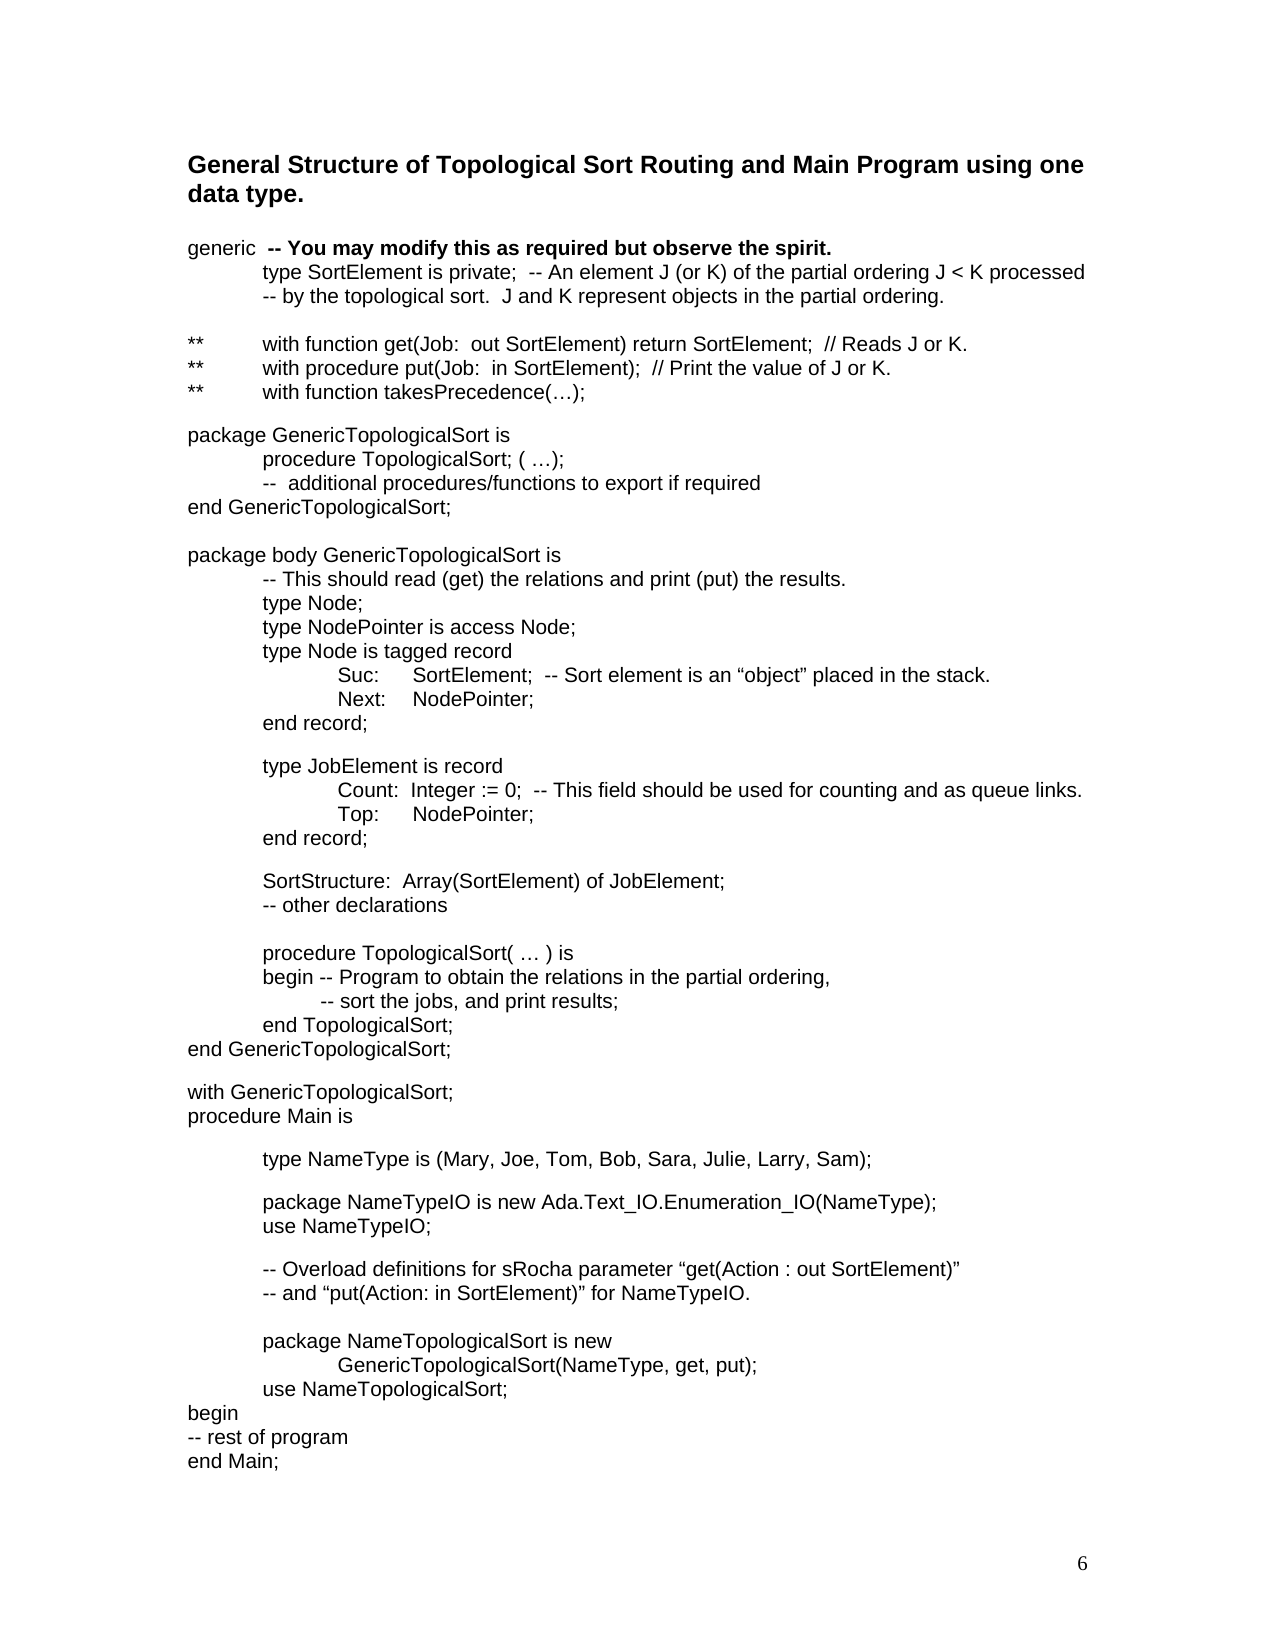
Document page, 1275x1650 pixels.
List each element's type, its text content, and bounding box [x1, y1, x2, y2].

text begin -- Program to obtain the relations in the partial ordering, [187, 965, 1087, 989]
text end TopologicalSort; [187, 1013, 1087, 1037]
text end GenericTopologicalSort; [187, 1037, 1087, 1061]
text -- rest of program [187, 1425, 1087, 1449]
text end record; [262, 826, 1087, 850]
text end GenericTopologicalSort; [187, 495, 1087, 519]
text -- and “put(Action: in SortElement)” for NameTypeIO. [187, 1281, 1087, 1305]
text Count: Integer := 0; -- This field should be used for counting and as queue links. [262, 778, 1087, 802]
text Next: NodePointer; [262, 687, 1087, 711]
text type Node; [262, 591, 1087, 615]
text -- by the topological sort. J and K represent objects in the partial ordering. [187, 284, 1087, 308]
text type SortElement is private; -- An element J (or K) of the partial ordering J < K processed [187, 260, 1087, 284]
text ** with function takesPrecedence(…); [187, 380, 1087, 404]
text use NameTopologicalSort; [187, 1377, 1087, 1401]
text type JobElement is record [262, 754, 1087, 778]
text GenericTopologicalSort(NameType, get, put); [187, 1353, 1087, 1377]
text General Structure of Topological Sort Routing and Main Program using one data type. [187, 150, 1087, 207]
text -- other declarations [262, 893, 1087, 917]
text begin [187, 1401, 1087, 1425]
text procedure TopologicalSort; ( …); [187, 447, 1087, 471]
text package NameTopologicalSort is new [187, 1329, 1087, 1353]
text type Node is tagged record [262, 639, 1087, 663]
text SortStructure: Array(SortElement) of JobElement; [262, 869, 1087, 893]
text generic -- You may modify this as required but observe the spirit. [187, 236, 1087, 260]
text -- Overload definitions for sRocha parameter “get(Action : out SortElement)” [187, 1257, 1087, 1281]
text use NameTypeIO; [187, 1214, 1087, 1238]
text -- This should read (get) the relations and print (put) the results. [187, 567, 1087, 591]
text Top: NodePointer; [262, 802, 1087, 826]
text with GenericTopologicalSort; [187, 1080, 1087, 1104]
text Suc: SortElement; -- Sort element is an “object” placed in the stack. [262, 663, 1087, 687]
text procedure is [187, 1104, 1087, 1128]
text -- sort the jobs, and print results; [262, 989, 1087, 1013]
text end ; [187, 1449, 1087, 1473]
text package body GenericTopologicalSort is [187, 543, 1087, 567]
text procedure TopologicalSort( … ) is [187, 941, 1087, 965]
text package NameTypeIO is new Ada.Text_IO.Enumeration_IO(NameType); [187, 1190, 1087, 1214]
text package GenericTopologicalSort is [187, 423, 1087, 447]
text -- additional procedures/functions to export if required [187, 471, 1087, 495]
text ** with procedure put(Job: in SortElement); // Print the value of J or K. [187, 356, 1087, 380]
text type NodePointer is access Node; [262, 615, 1087, 639]
text end record; [262, 711, 1087, 735]
text type NameType is (Mary, Joe, Tom, Bob, Sara, Julie, Larry, Sam); [187, 1147, 1087, 1171]
text ** with function get(Job: out SortElement) return SortElement; // Reads J or K. [187, 332, 1087, 356]
